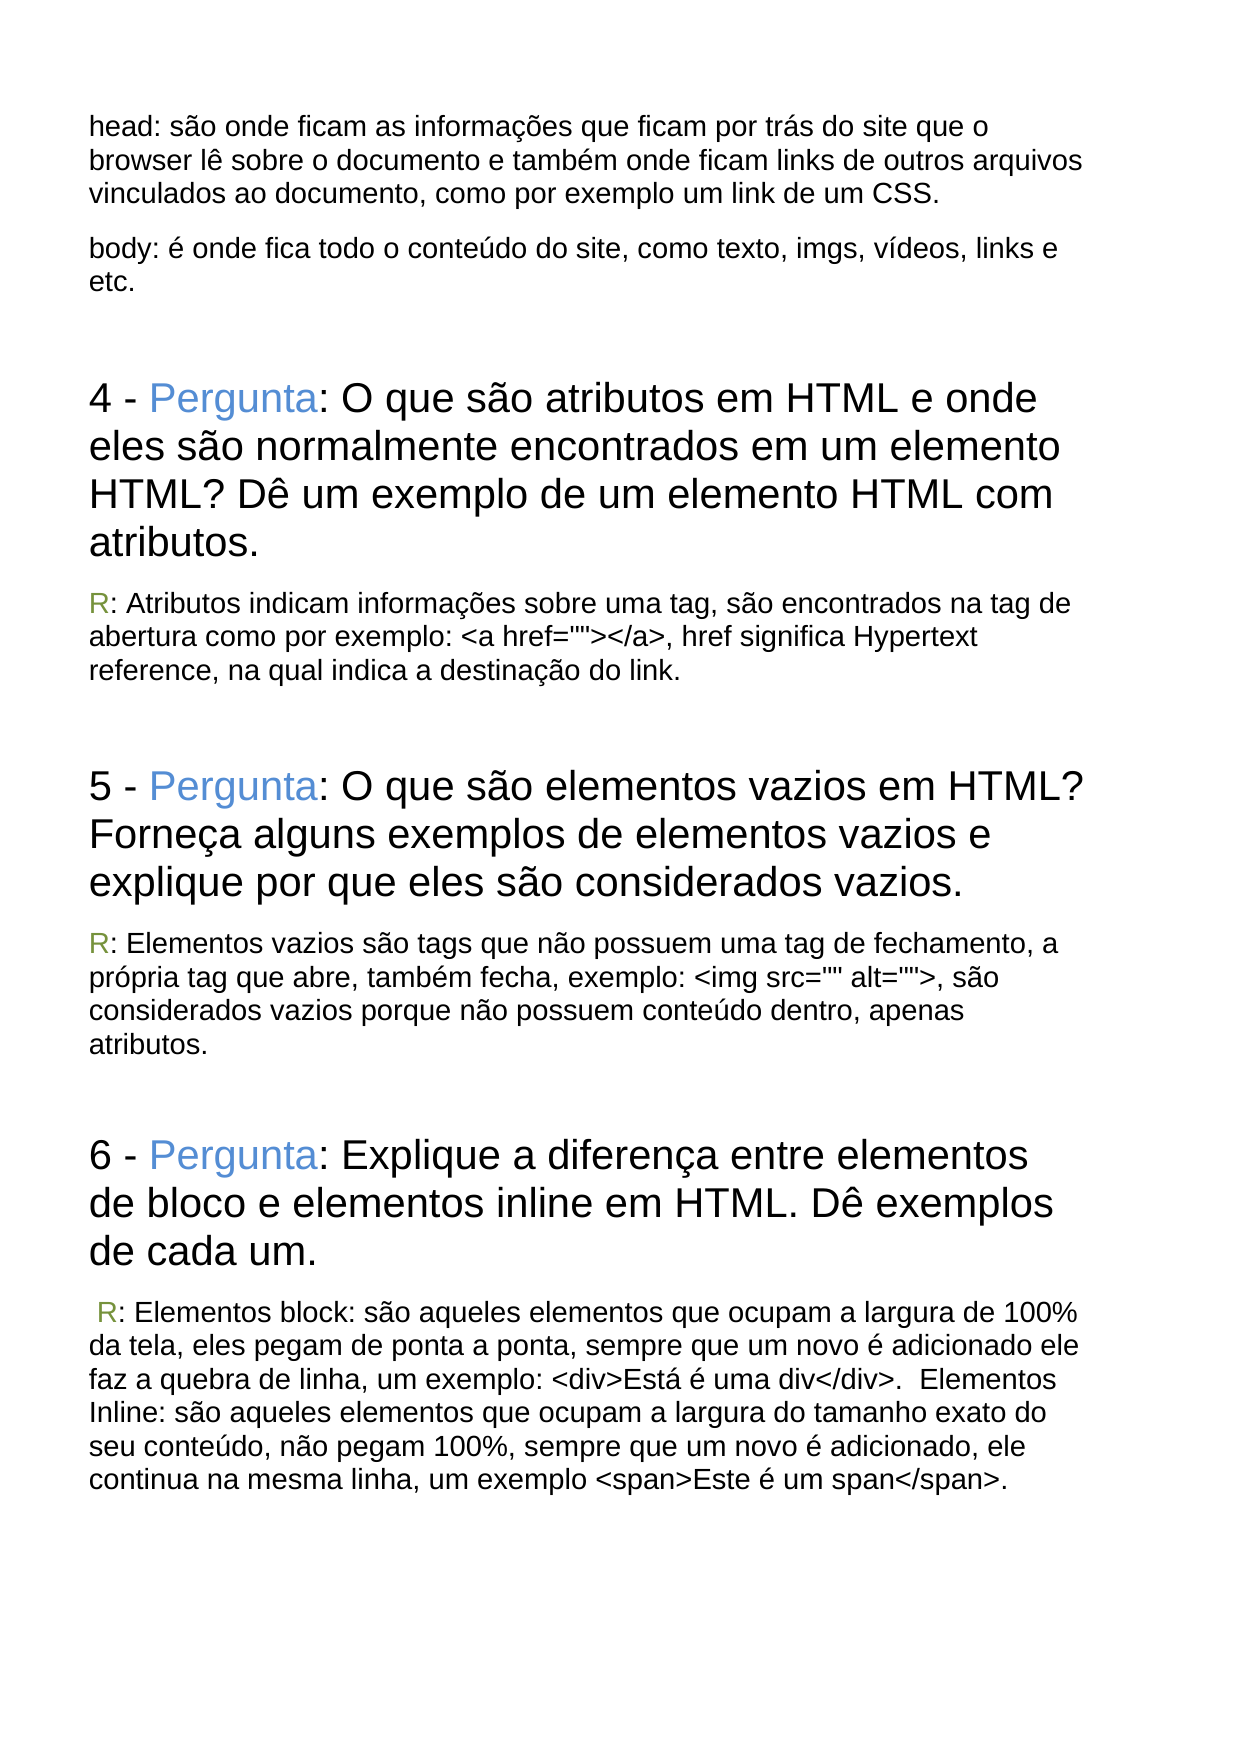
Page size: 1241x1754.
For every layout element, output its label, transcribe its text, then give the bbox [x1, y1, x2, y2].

text head: são onde ficam as informações que ficam por trás do site que o browser lê sobre o documento e também onde ficam links de outros arquivos vinculados ao documento, como por exemplo um link de um CSS. [88, 109, 1087, 210]
text 5 - Pergunta: O que são elementos vazios em HTML? Forneça alguns exemplos de elementos vazios e explique por que eles são considerados vazios. [88, 762, 1087, 905]
text 6 - Pergunta: Explique a diferença entre elementos de bloco e elementos inline em HTML. Dê exemplos de cada um. [88, 1130, 1087, 1274]
text R: Elementos vazios são tags que não possuem uma tag de fechamento, a própria tag que abre, também fecha, exemplo: <img src="" alt="">, são considerados vazios porque não possuem conteúdo dentro, apenas atributos. [88, 926, 1087, 1060]
text R: Elementos block: são aqueles elementos que ocupam a largura de 100% da tela, eles pegam de ponta a ponta, sempre que um novo é adicionado ele faz a quebra de linha, um exemplo: <div>Está é uma div</div>. Elementos Inline: são aqueles elementos que ocupam a largura do tamanho exato do seu conteúdo, não pegam 100%, sempre que um novo é adicionado, ele continua na mesma linha, um exemplo <span>Este é um span</span>. [88, 1294, 1087, 1496]
text 4 - Pergunta: O que são atributos em HTML e onde eles são normalmente encontrados em um elemento HTML? Dê um exemplo de um elemento HTML com atributos. [88, 373, 1087, 565]
text R: Atributos indicam informações sobre uma tag, são encontrados na tag de abertura como por exemplo: <a href=""></a>, href significa Hypertext reference, na qual indica a destinação do link. [88, 586, 1087, 686]
text body: é onde fica todo o conteúdo do site, como texto, imgs, vídeos, links e etc. [88, 231, 1087, 298]
